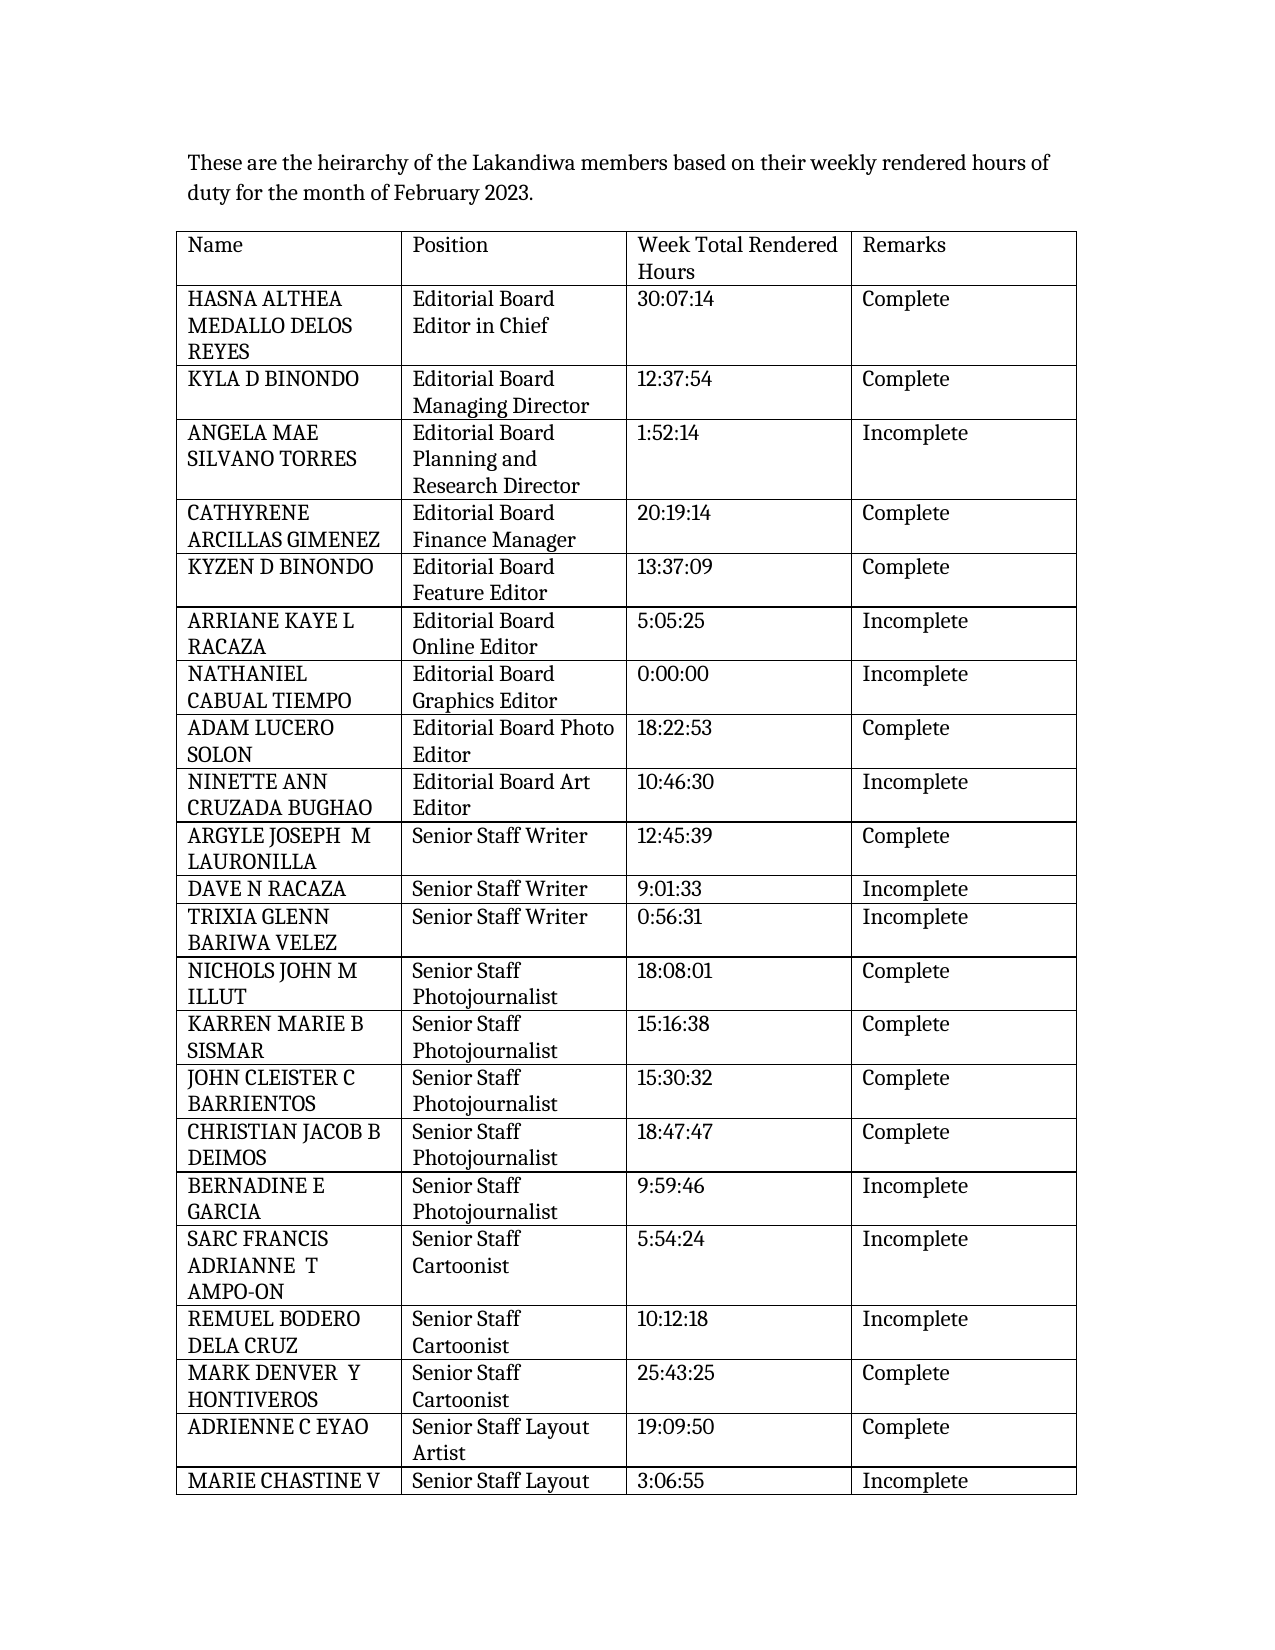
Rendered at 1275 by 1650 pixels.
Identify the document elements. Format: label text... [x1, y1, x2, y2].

table_cell Editorial Board Managing Director [402, 366, 626, 419]
table_header Name [177, 232, 401, 285]
table_cell SARC FRANCIS ADRIANNE T AMPO-ON [177, 1226, 401, 1305]
table_cell Senior Staff Photojournalist [402, 1119, 626, 1171]
table_cell Editorial Board Art Editor [402, 769, 626, 821]
text These are the heirarchy of the Lakandiwa members based on their weekly rendered hours of duty for the month of February 2023. [187, 150, 1087, 207]
table_cell 20:19:14 [627, 500, 851, 553]
table_cell 10:12:18 [627, 1306, 851, 1359]
table_cell 15:30:32 [627, 1065, 851, 1118]
table_cell BERNADINE E GARCIA [177, 1173, 401, 1225]
table_cell 12:37:54 [627, 366, 851, 419]
table_cell ARGYLE JOSEPH M LAURONILLA [177, 823, 401, 875]
table_cell Incomplete [852, 876, 1076, 903]
table_cell NINETTE ANN CRUZADA BUGHAO [177, 769, 401, 821]
table_cell 25:43:25 [627, 1360, 851, 1413]
table_cell KARREN MARIE B SISMAR [177, 1011, 401, 1064]
table_cell Editorial Board Planning and Research Director [402, 420, 626, 499]
table_cell 18:08:01 [627, 958, 851, 1010]
table_cell Senior Staff Photojournalist [402, 1011, 626, 1064]
table_cell Editorial Board Finance Manager [402, 500, 626, 553]
table_cell Senior Staff Writer [402, 823, 626, 875]
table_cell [177, 1468, 401, 1494]
table_cell REMUEL BODERO DELA CRUZ [177, 1306, 401, 1359]
table_cell Incomplete [852, 420, 1076, 499]
table_cell Incomplete [852, 769, 1076, 821]
table_cell 30:07:14 [627, 286, 851, 365]
table_cell Editorial Board Feature Editor [402, 554, 626, 606]
table_cell Senior Staff Writer [402, 904, 626, 956]
table_cell 10:46:30 [627, 769, 851, 821]
table_cell Incomplete [852, 1468, 1076, 1494]
table_cell Editorial Board Photo Editor [402, 715, 626, 768]
table_cell 13:37:09 [627, 554, 851, 606]
table_cell Senior Staff Layout Artist [402, 1414, 626, 1466]
table_cell TRIXIA GLENN BARIWA VELEZ [177, 904, 401, 956]
table_cell 18:22:53 [627, 715, 851, 768]
table_cell Incomplete [852, 608, 1076, 660]
table_cell DAVE N RACAZA [177, 876, 401, 903]
table_cell Senior Staff Cartoonist [402, 1226, 626, 1305]
table_cell HASNA ALTHEA MEDALLO DELOS REYES [177, 286, 401, 365]
table_cell 15:16:38 [627, 1011, 851, 1064]
table_cell CATHYRENE ARCILLAS GIMENEZ [177, 500, 401, 553]
table_cell Senior Staff Cartoonist [402, 1360, 626, 1413]
table_cell Editorial Board Graphics Editor [402, 661, 626, 714]
table_cell 0:00:00 [627, 661, 851, 714]
table_cell KYZEN D BINONDO [177, 554, 401, 606]
table_cell 0:56:31 [627, 904, 851, 956]
table_header Week Total Rendered Hours [627, 232, 851, 285]
table_cell Incomplete [852, 1226, 1076, 1305]
table_cell Complete [852, 1011, 1076, 1064]
table_cell Editorial Board Online Editor [402, 608, 626, 660]
table_cell Complete [852, 554, 1076, 606]
table_cell Complete [852, 715, 1076, 768]
table_cell Senior Staff Writer [402, 876, 626, 903]
table_cell Complete [852, 1414, 1076, 1466]
table_cell 9:59:46 [627, 1173, 851, 1225]
table_cell Senior Staff Photojournalist [402, 958, 626, 1010]
table_cell MARK DENVER Y HONTIVEROS [177, 1360, 401, 1413]
table_header Position [402, 232, 626, 285]
table_cell ARRIANE KAYE L RACAZA [177, 608, 401, 660]
table_cell Complete [852, 1360, 1076, 1413]
table_cell 19:09:50 [627, 1414, 851, 1466]
table_cell Complete [852, 500, 1076, 553]
table_cell ANGELA MAE SILVANO TORRES [177, 420, 401, 499]
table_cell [402, 1468, 626, 1494]
table_cell ADRIENNE C EYAO [177, 1414, 401, 1466]
table_cell KYLA D BINONDO [177, 366, 401, 419]
table_header Remarks [852, 232, 1076, 285]
table_cell Incomplete [852, 1306, 1076, 1359]
table_cell Complete [852, 958, 1076, 1010]
table_cell Complete [852, 1065, 1076, 1118]
table_cell NICHOLS JOHN M ILLUT [177, 958, 401, 1010]
table_cell 5:05:25 [627, 608, 851, 660]
table_cell Incomplete [852, 661, 1076, 714]
table_cell NATHANIEL CABUAL TIEMPO [177, 661, 401, 714]
table_cell 9:01:33 [627, 876, 851, 903]
table_cell Senior Staff Photojournalist [402, 1065, 626, 1118]
table_cell Complete [852, 1119, 1076, 1171]
table_cell Senior Staff Photojournalist [402, 1173, 626, 1225]
table_cell Editorial Board Editor in Chief [402, 286, 626, 365]
table_cell 1:52:14 [627, 420, 851, 499]
table_cell 5:54:24 [627, 1226, 851, 1305]
table_cell Senior Staff Cartoonist [402, 1306, 626, 1359]
table_cell ADAM LUCERO SOLON [177, 715, 401, 768]
table_cell Incomplete [852, 1173, 1076, 1225]
table_cell 3:06:55 [627, 1468, 851, 1494]
table_cell 18:47:47 [627, 1119, 851, 1171]
table_cell Complete [852, 366, 1076, 419]
table_cell CHRISTIAN JACOB B DEIMOS [177, 1119, 401, 1171]
table_cell JOHN CLEISTER C BARRIENTOS [177, 1065, 401, 1118]
table_cell Incomplete [852, 904, 1076, 956]
table_cell Complete [852, 823, 1076, 875]
table_cell Complete [852, 286, 1076, 365]
table_cell 12:45:39 [627, 823, 851, 875]
